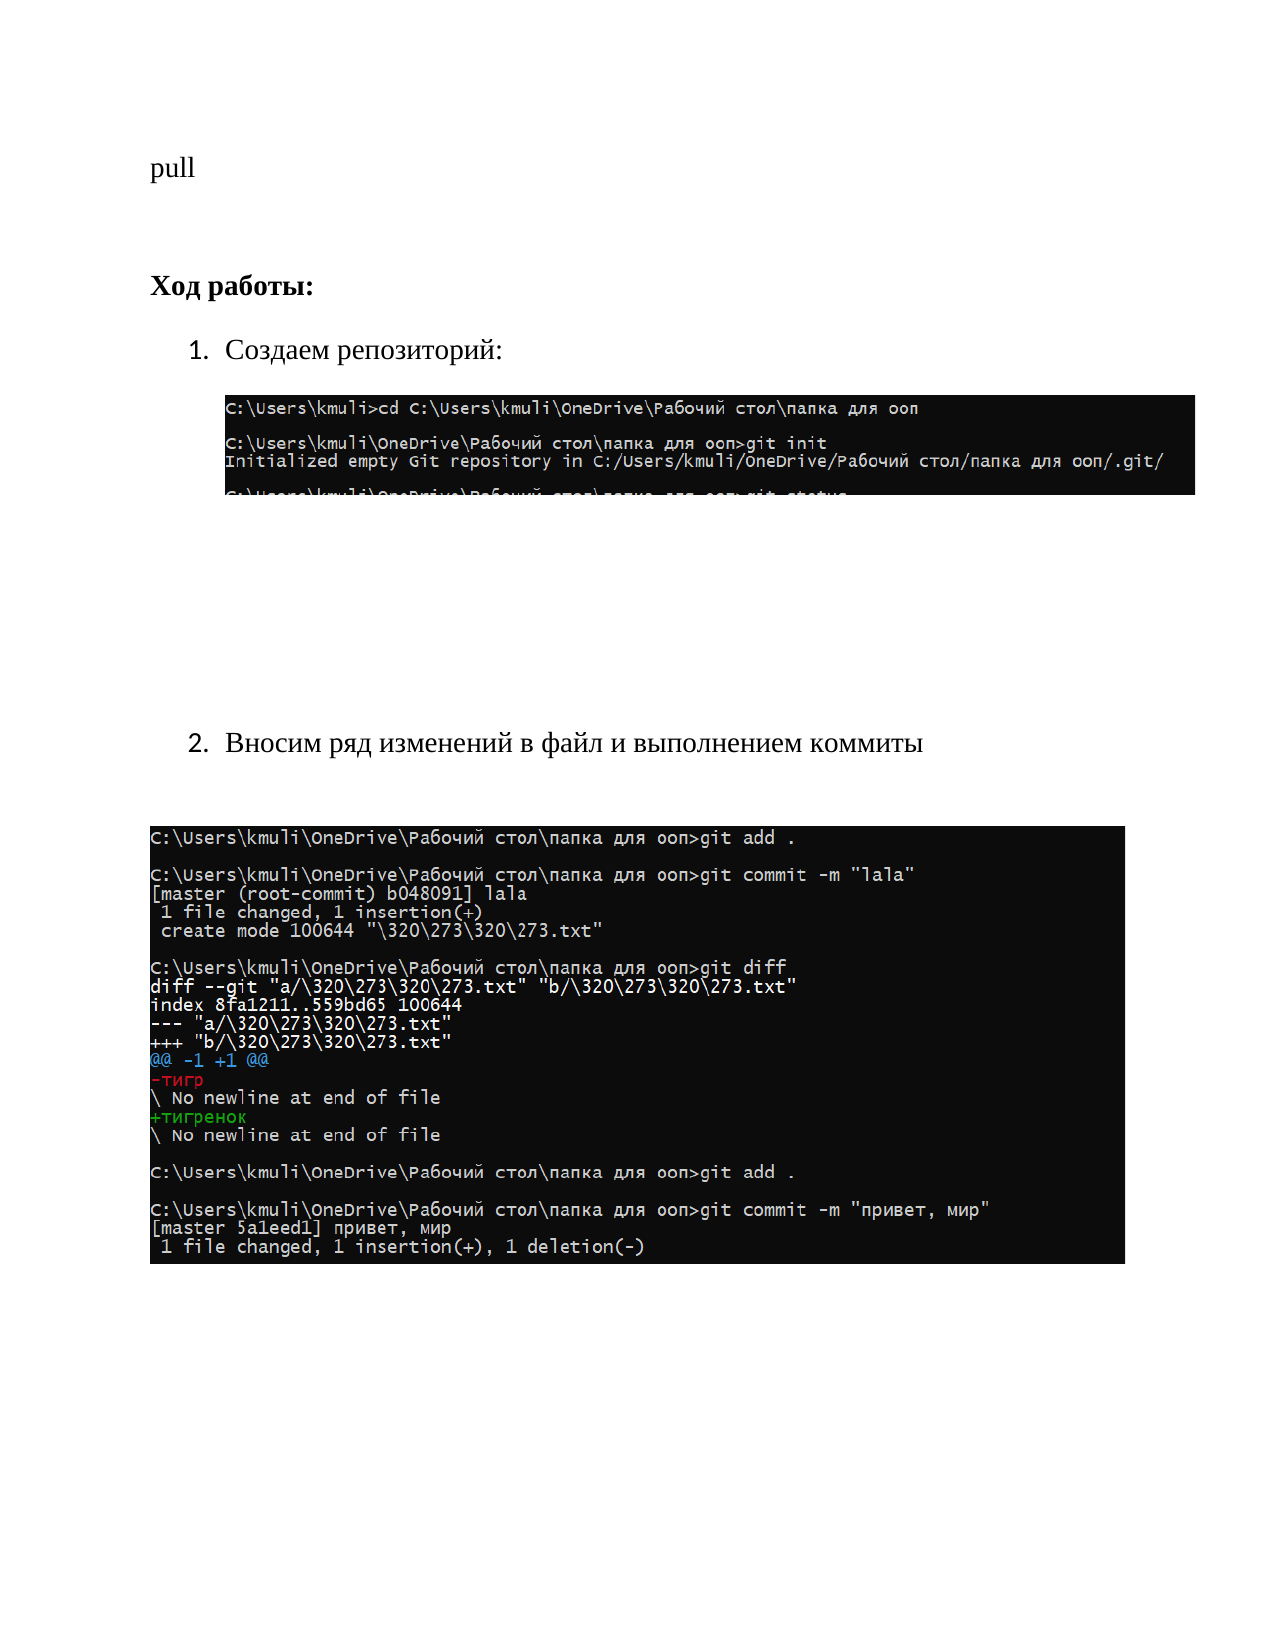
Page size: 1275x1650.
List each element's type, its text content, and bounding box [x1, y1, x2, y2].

picture [150, 826, 1125, 1264]
text Ход работы: [150, 268, 1125, 302]
text pull [150, 150, 1125, 183]
list Создаем репозиторий: [187, 331, 1125, 366]
list Вносим ряд изменений в файл и выполнением коммиты [187, 724, 1125, 760]
picture [225, 395, 1196, 495]
